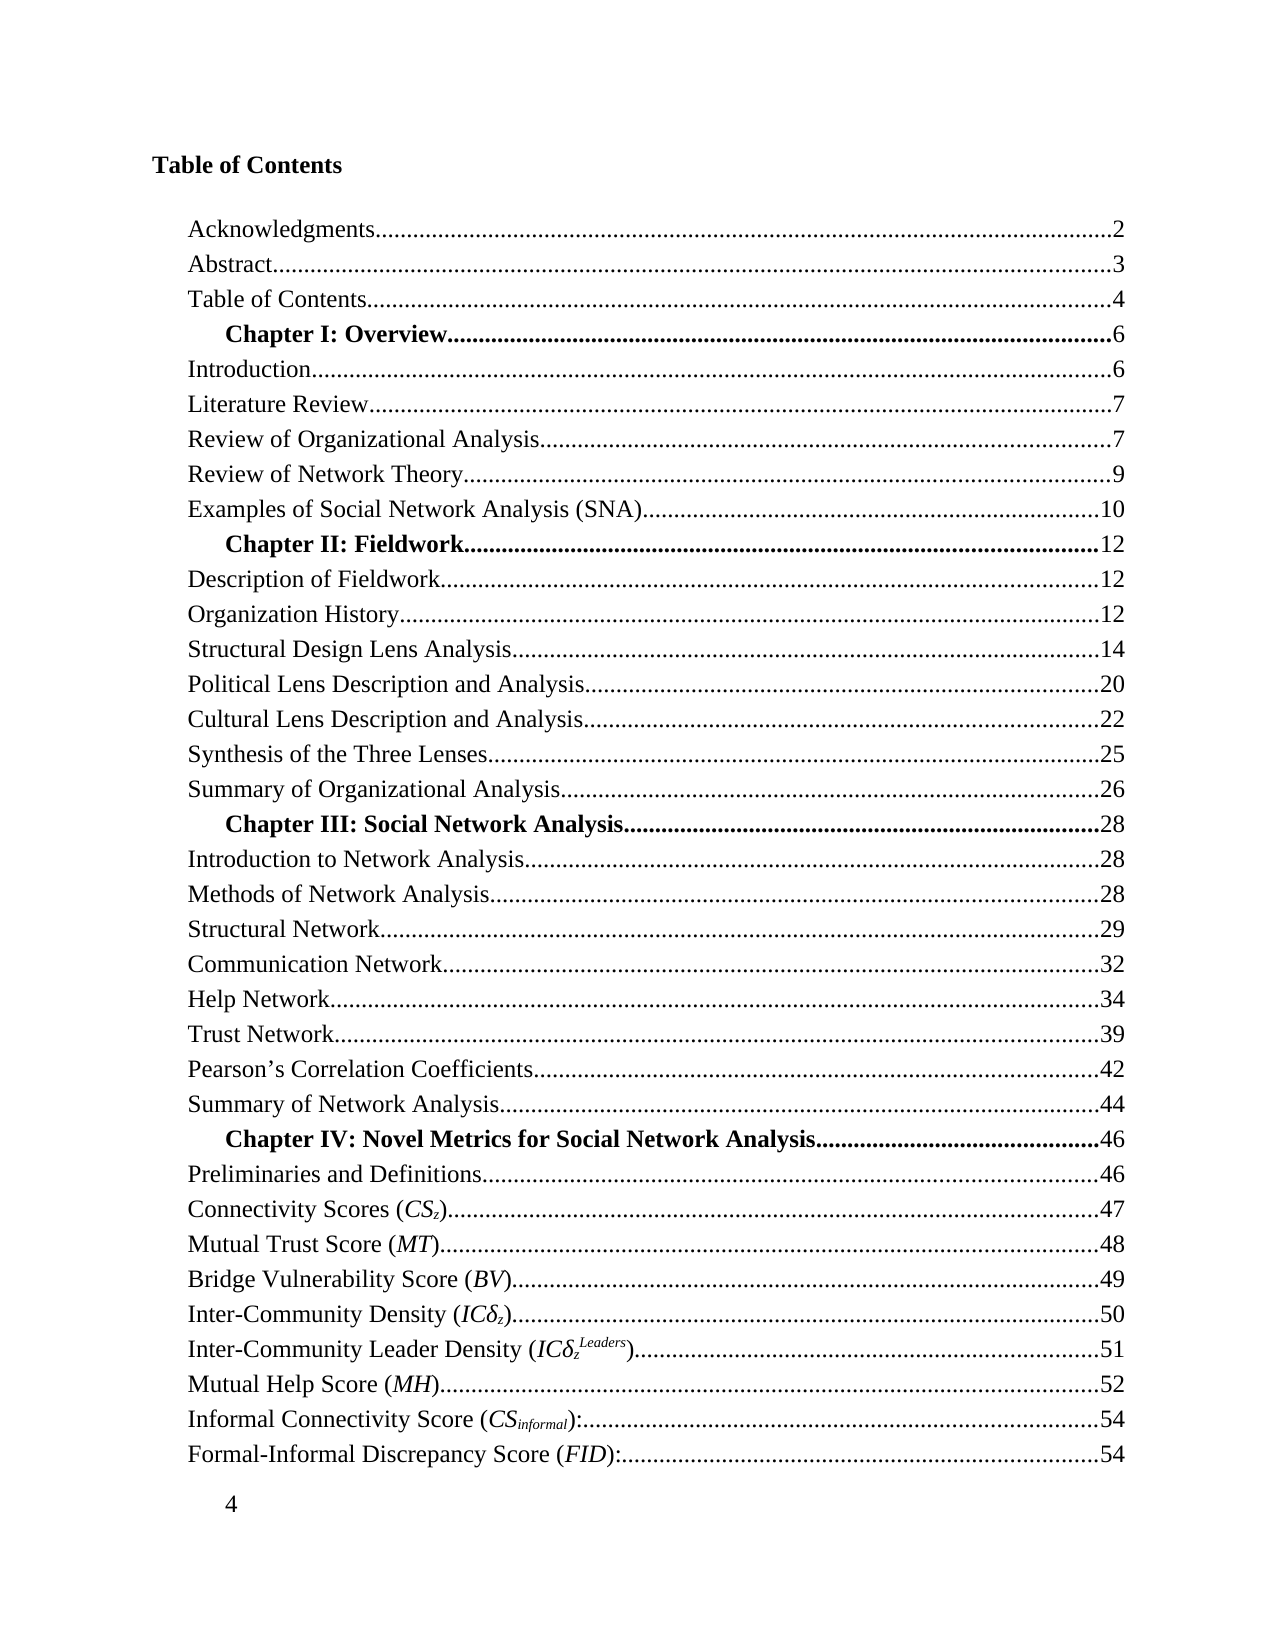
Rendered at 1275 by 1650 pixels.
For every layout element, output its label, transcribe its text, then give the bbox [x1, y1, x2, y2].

subtitle Table of Contents [151, 150, 1125, 179]
